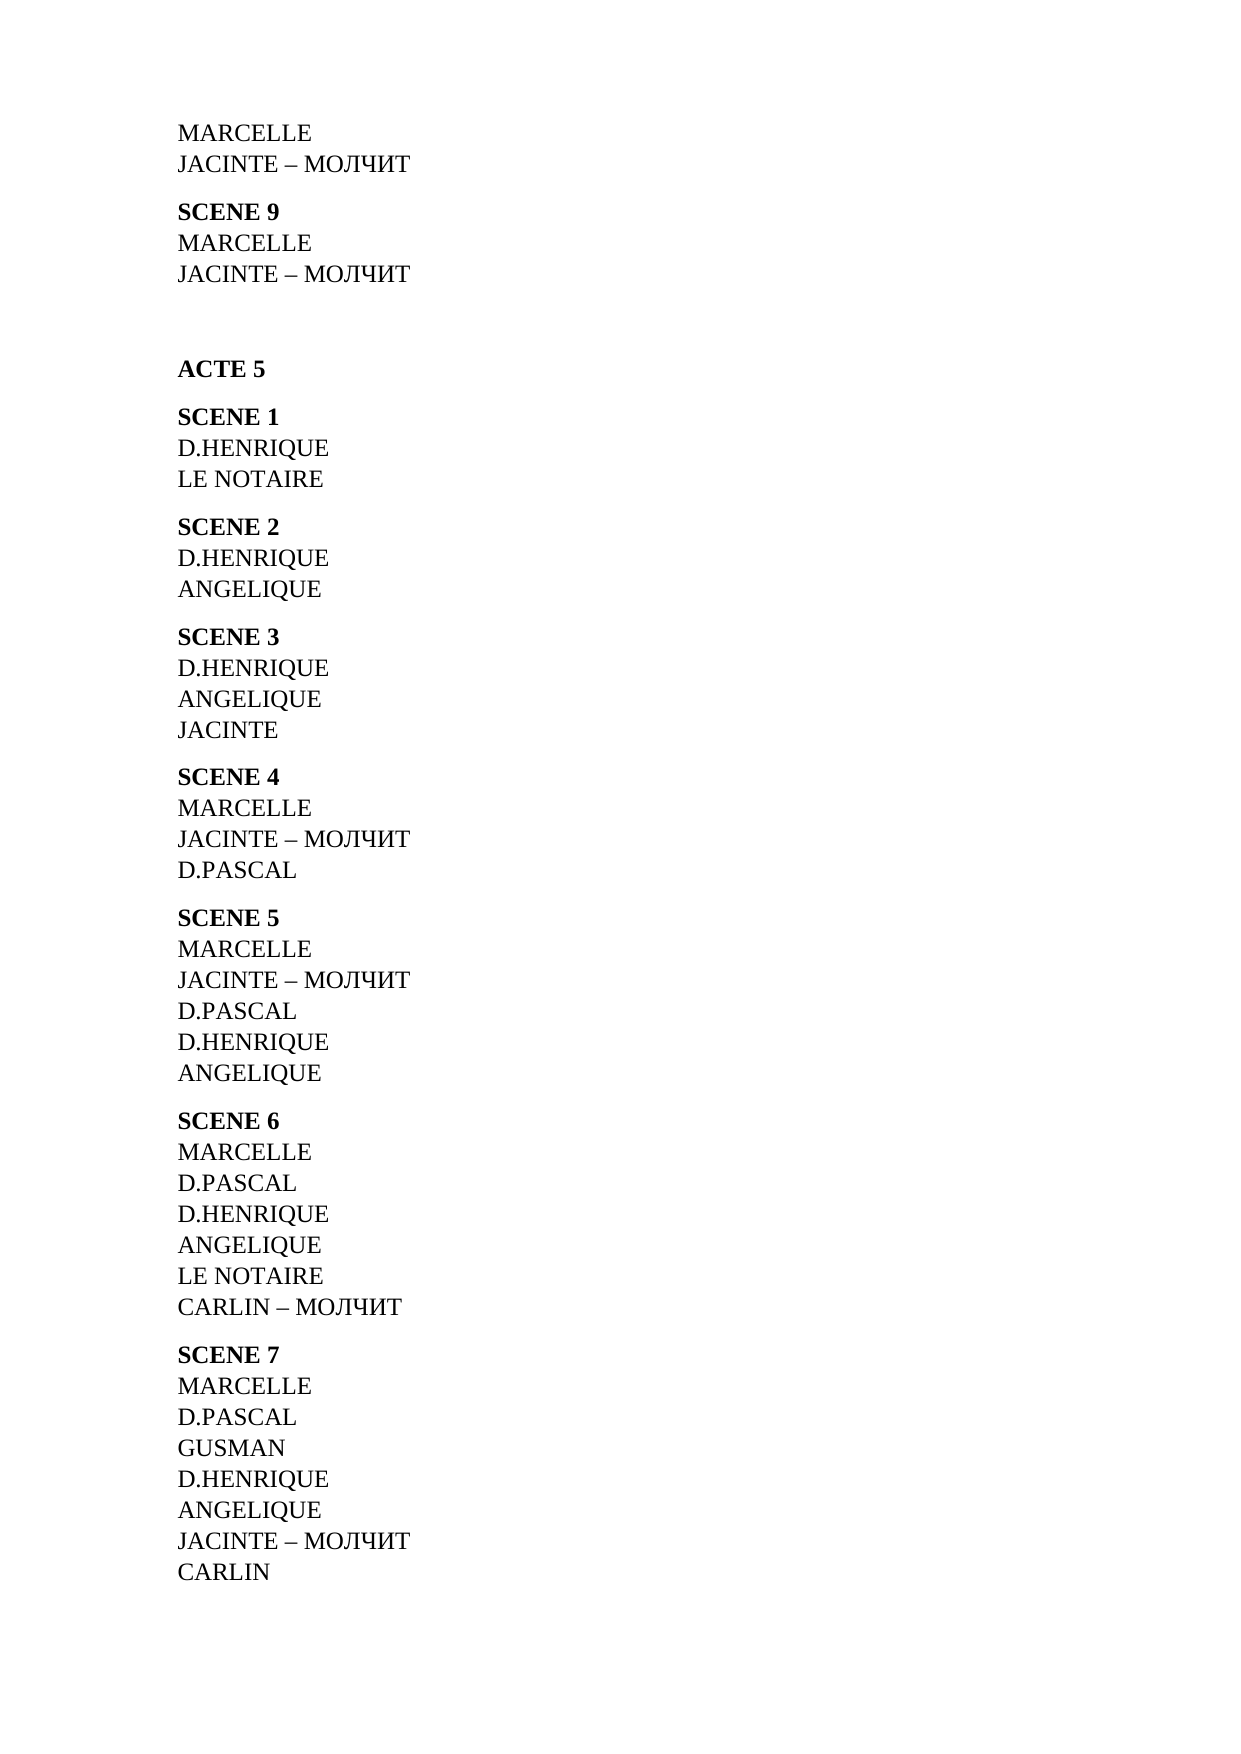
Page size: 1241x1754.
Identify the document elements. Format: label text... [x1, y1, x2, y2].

text SCENE 1 D.HENRIQUE LE NOTAIRE [177, 402, 1152, 493]
text SCENE 7 MARCELLE D.PASCAL GUSMAN D.HENRIQUE ANGELIQUE JACINTE – МОЛЧИТ CARLIN [177, 1340, 1152, 1586]
text SCENE 3 D.HENRIQUE ANGELIQUE JACINTE [177, 622, 1152, 743]
text SCENE 6 MARCELLE D.PASCAL D.HENRIQUE ANGELIQUE LE NOTAIRE CARLIN – МОЛЧИТ [177, 1106, 1152, 1321]
text SCENE 8 D.PASCAL MARCELLE JACINTE – МОЛЧИТ [177, 118, 1152, 178]
text SCENE 4 MARCELLE JACINTE – МОЛЧИТ D.PASCAL [177, 762, 1152, 884]
text SCENE 9 MARCELLE JACINTE – МОЛЧИТ [177, 197, 1152, 288]
text ACTE 5 [177, 354, 1152, 383]
text SCENE 2 D.HENRIQUE ANGELIQUE [177, 512, 1152, 603]
text SCENE 5 MARCELLE JACINTE – МОЛЧИТ D.PASCAL D.HENRIQUE ANGELIQUE [177, 903, 1152, 1087]
